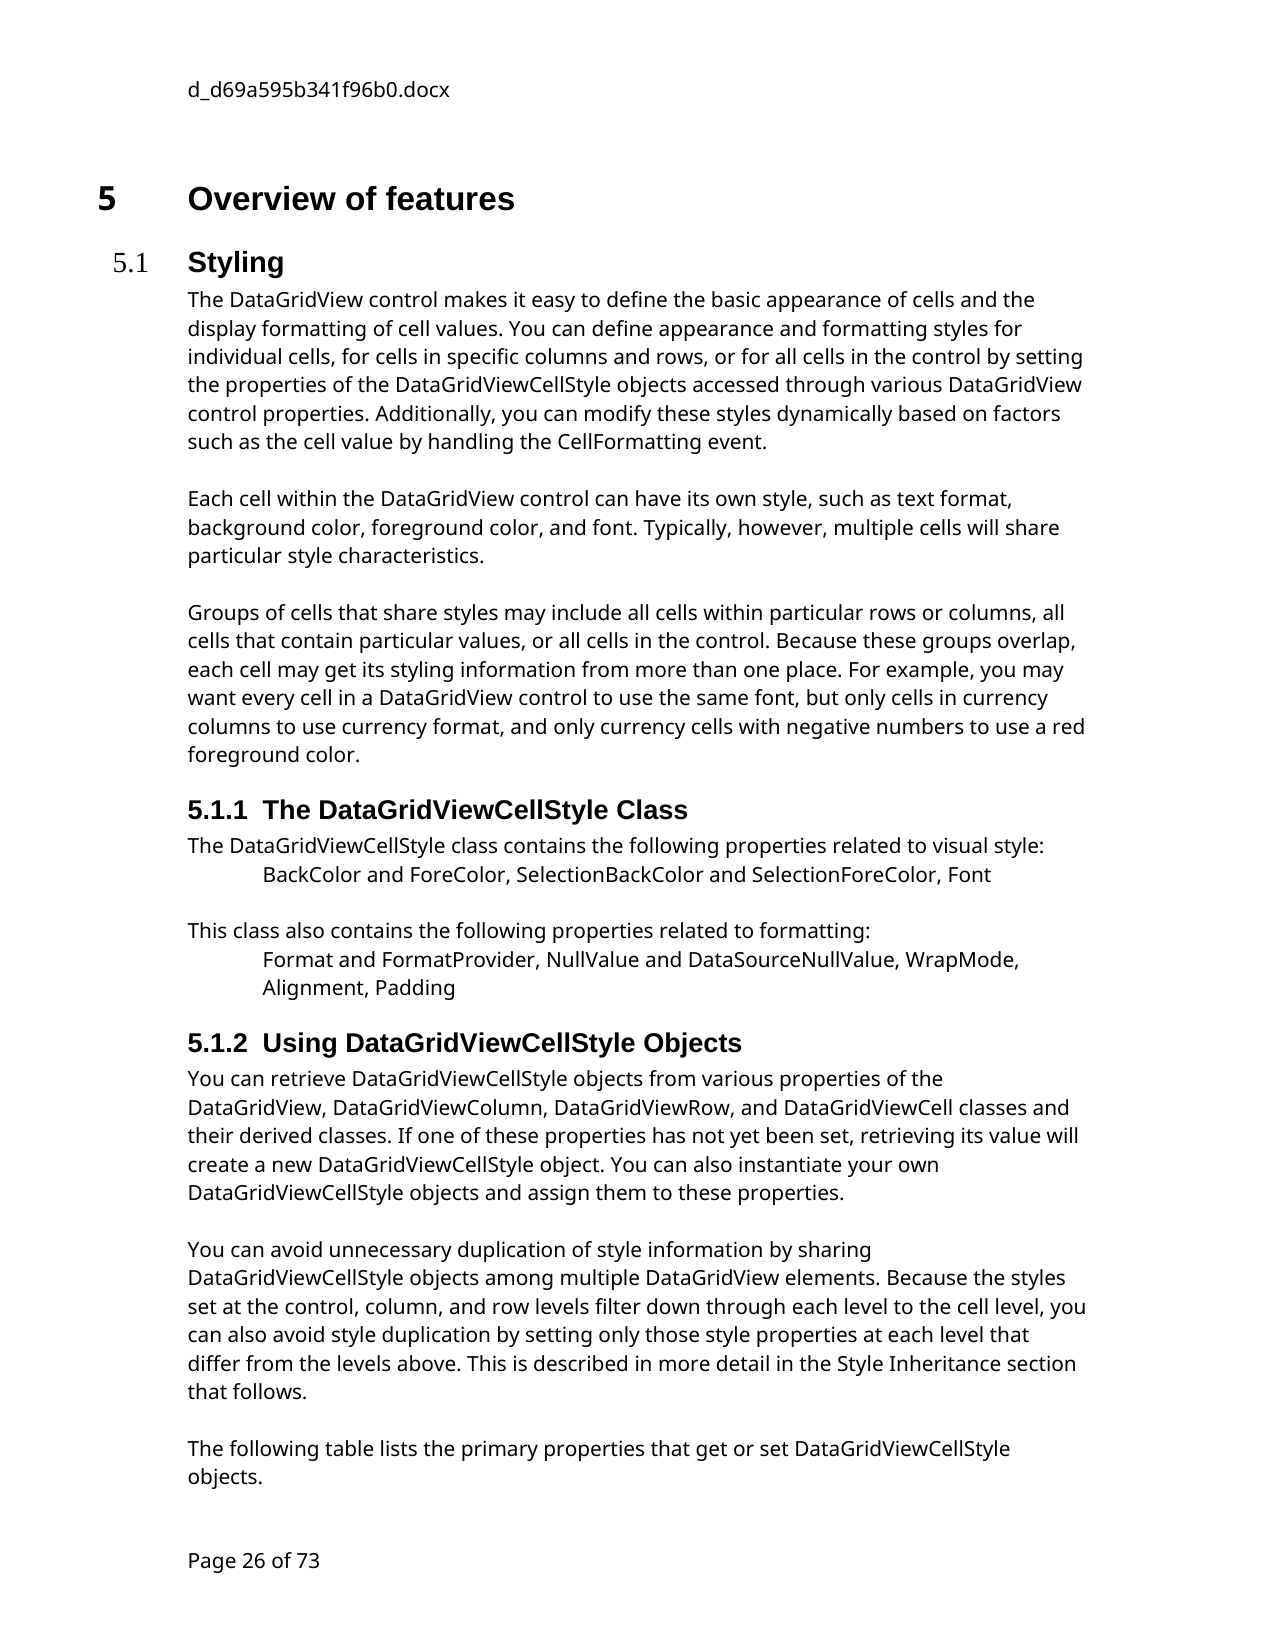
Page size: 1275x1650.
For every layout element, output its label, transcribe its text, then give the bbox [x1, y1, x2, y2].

subtitle Overview of features [97, 175, 1087, 220]
text Each cell within the DataGridView control can have its own style, such as text format, background color, foreground color, and font. Typically, however, multiple cells will share particular style characteristics. [187, 484, 1087, 570]
text The DataGridViewCellStyle class contains the following properties related to visual style: [187, 831, 1087, 860]
text The DataGridView control makes it easy to define the basic appearance of cells and the display formatting of cell values. You can define appearance and formatting styles for individual cells, for cells in specific columns and rows, or for all cells in the control by setting the properties of the DataGridViewCellStyle objects accessed through various DataGridView control properties. Additionally, you can modify these styles dynamically based on factors such as the cell value by handling the CellFormatting event. [187, 285, 1087, 456]
text The following table lists the primary properties that get or set DataGridViewCellStyle objects. [187, 1434, 1087, 1491]
text This class also contains the following properties related to formatting: [187, 917, 1087, 945]
text You can avoid unnecessary duplication of style information by sharing DataGridViewCellStyle objects among multiple DataGridView elements. Because the styles set at the control, column, and row levels filter down through each level to the cell level, you can also avoid style duplication by setting only those style properties at each level that differ from the levels above. This is described in more detail in the Style Inheritance section that follows. [187, 1235, 1087, 1406]
subtitle The DataGridViewCellStyle Class [187, 794, 1087, 825]
text Format and FormatProvider, NullValue and DataSourceNullValue, WrapMode, Alignment, Padding [262, 945, 1087, 1002]
subtitle Using DataGridViewCellStyle Objects [187, 1027, 1087, 1058]
subtitle Styling [112, 245, 1087, 279]
text BackColor and ForeColor, SelectionBackColor and SelectionForeColor, Font [262, 860, 1087, 888]
text Groups of cells that share styles may include all cells within particular rows or columns, all cells that contain particular values, or all cells in the control. Because these groups overlap, each cell may get its styling information from more than one place. For example, you may want every cell in a DataGridView control to use the same font, but only cells in currency columns to use currency format, and only currency cells with negative numbers to use a red foreground color. [187, 598, 1087, 769]
text You can retrieve DataGridViewCellStyle objects from various properties of the DataGridView, DataGridViewColumn, DataGridViewRow, and DataGridViewCell classes and their derived classes. If one of these properties has not yet been set, retrieving its value will create a new DataGridViewCellStyle object. You can also instantiate your own DataGridViewCellStyle objects and assign them to these properties. [187, 1064, 1087, 1207]
